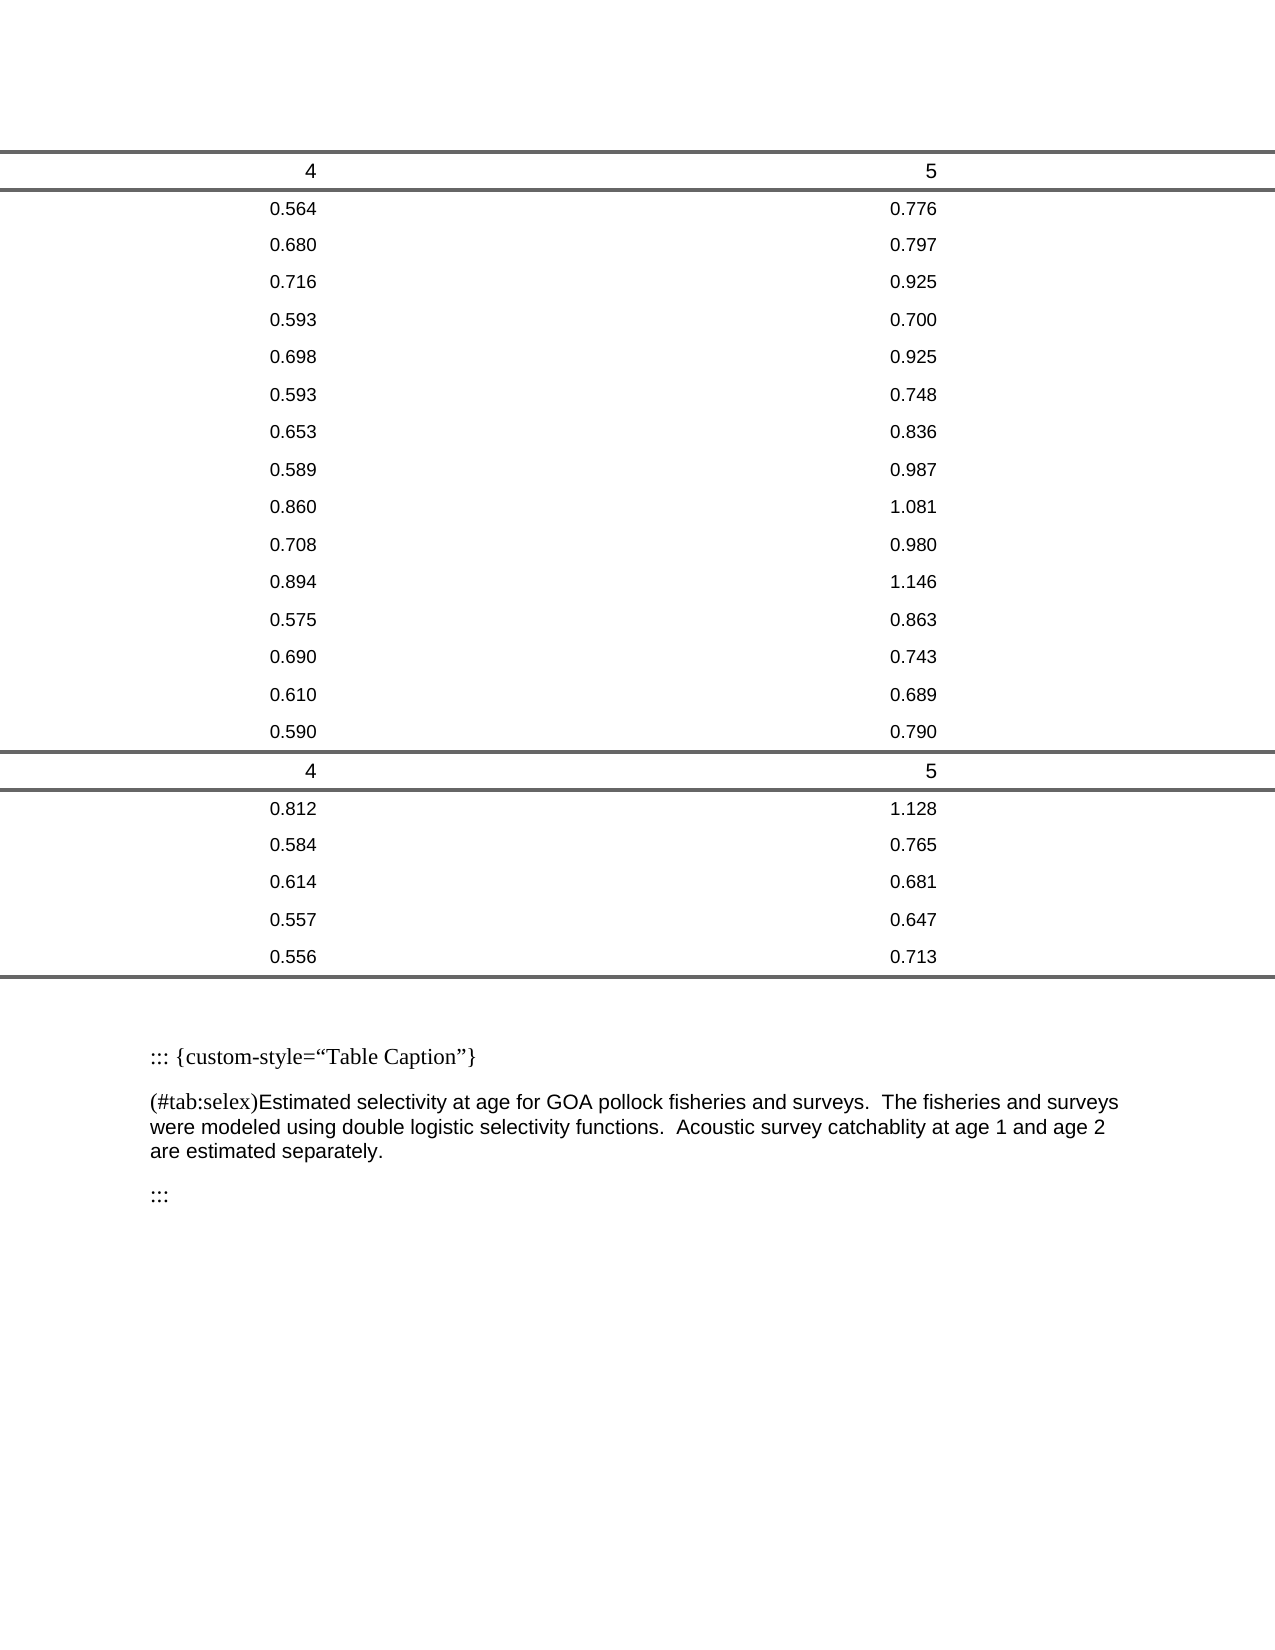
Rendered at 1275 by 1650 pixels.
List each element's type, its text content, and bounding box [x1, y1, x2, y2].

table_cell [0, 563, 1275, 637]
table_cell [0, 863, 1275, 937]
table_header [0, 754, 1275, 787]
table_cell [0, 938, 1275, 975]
text (#tab:selex)Estimated selectivity at age for GOA pollock fisheries and surveys. The fisheries and surveys were modeled using double logistic selectivity functions. Acoustic survey catchablity at age 1 and age 2 are estimated separately. [150, 1088, 1125, 1162]
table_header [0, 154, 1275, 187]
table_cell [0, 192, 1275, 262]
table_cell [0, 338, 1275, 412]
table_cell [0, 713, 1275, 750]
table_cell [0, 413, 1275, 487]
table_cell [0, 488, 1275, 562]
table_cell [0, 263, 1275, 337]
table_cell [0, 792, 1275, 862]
text ::: [150, 1181, 1125, 1207]
text ::: {custom-style=“Table Caption”} [150, 1043, 1125, 1069]
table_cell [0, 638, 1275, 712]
